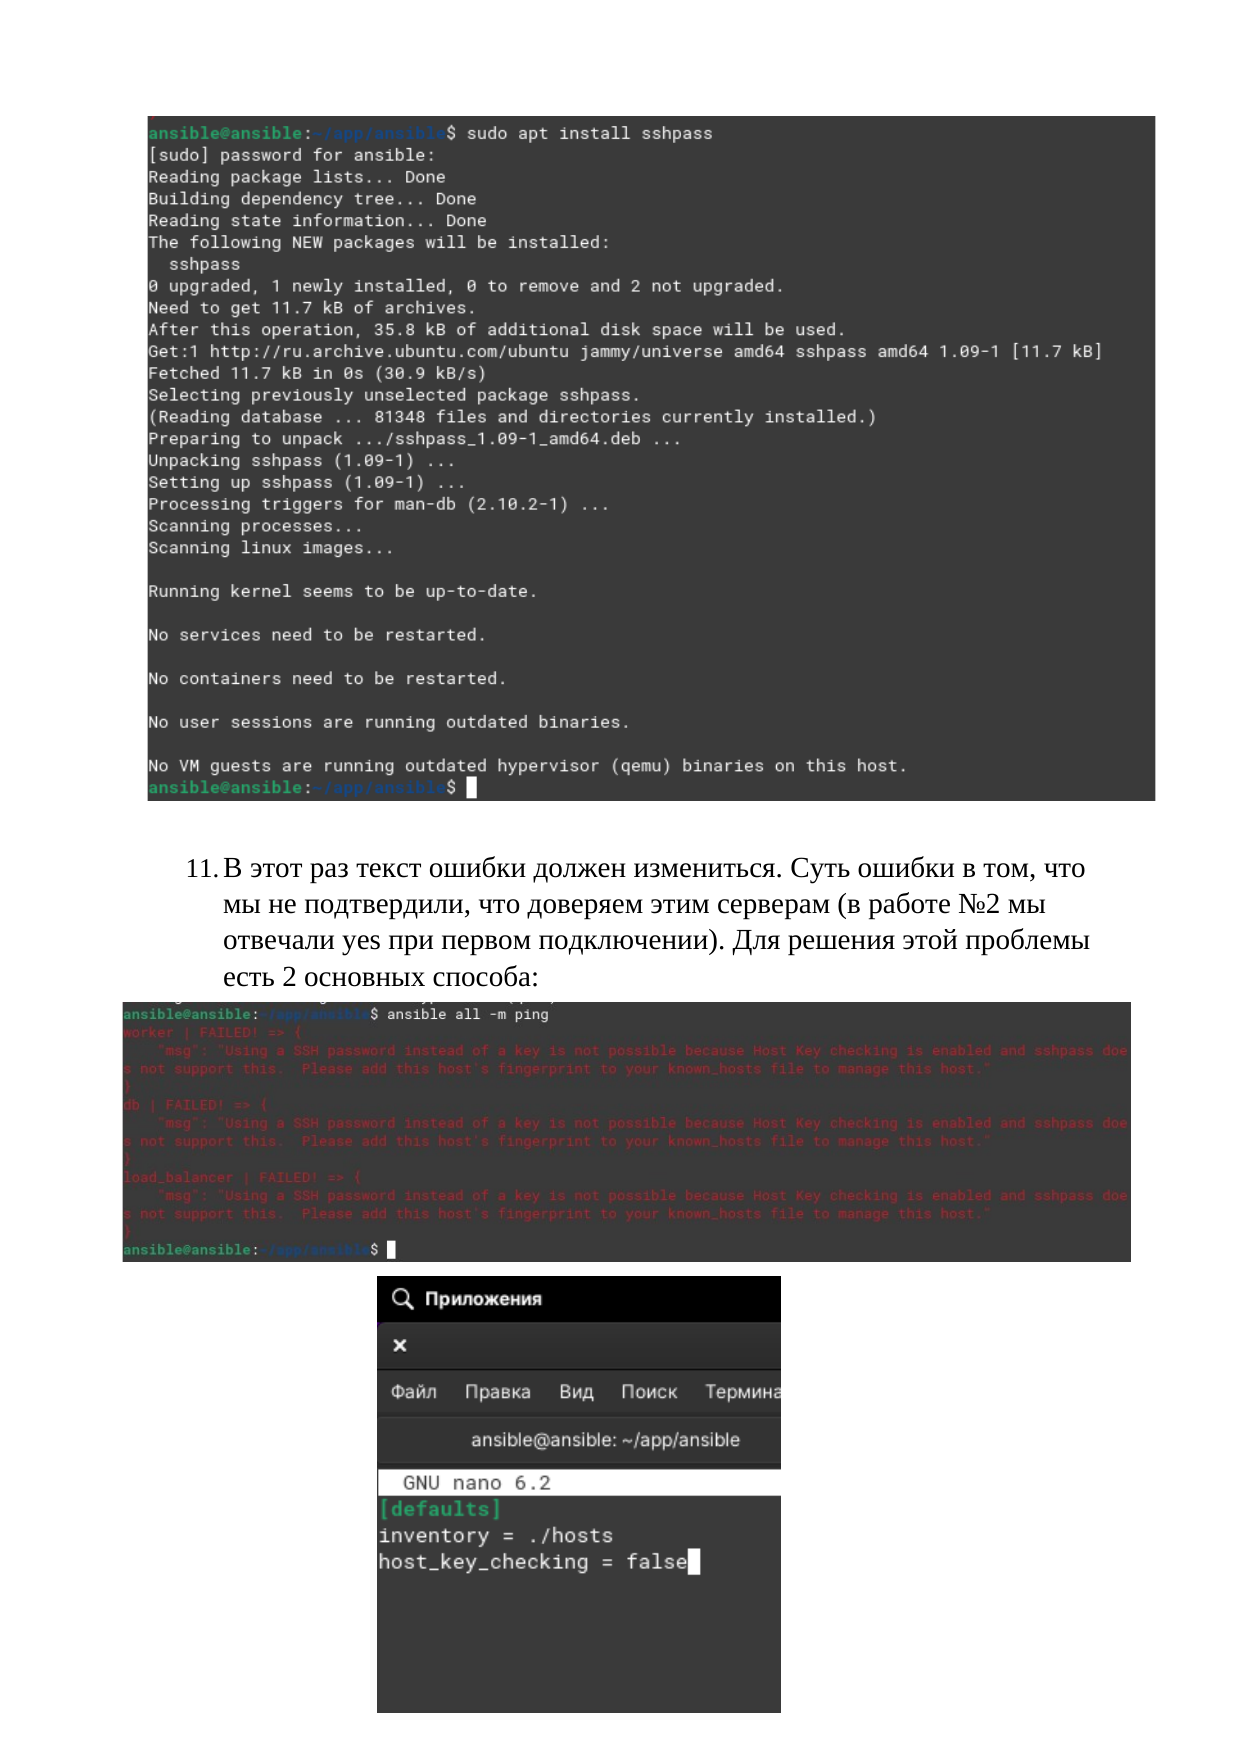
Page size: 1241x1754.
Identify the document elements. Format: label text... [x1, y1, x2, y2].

list В этот раз текст ошибки должен измениться. Суть ошибки в том, что мы не подтвердили, что доверяем этим серверам (в работе №2 мы отвечали yes при первом подключении). Для решения этой проблемы есть 2 основных способа: [185, 850, 1130, 992]
picture [122, 1002, 1131, 1262]
picture [147, 116, 1156, 801]
picture [377, 1276, 781, 1713]
